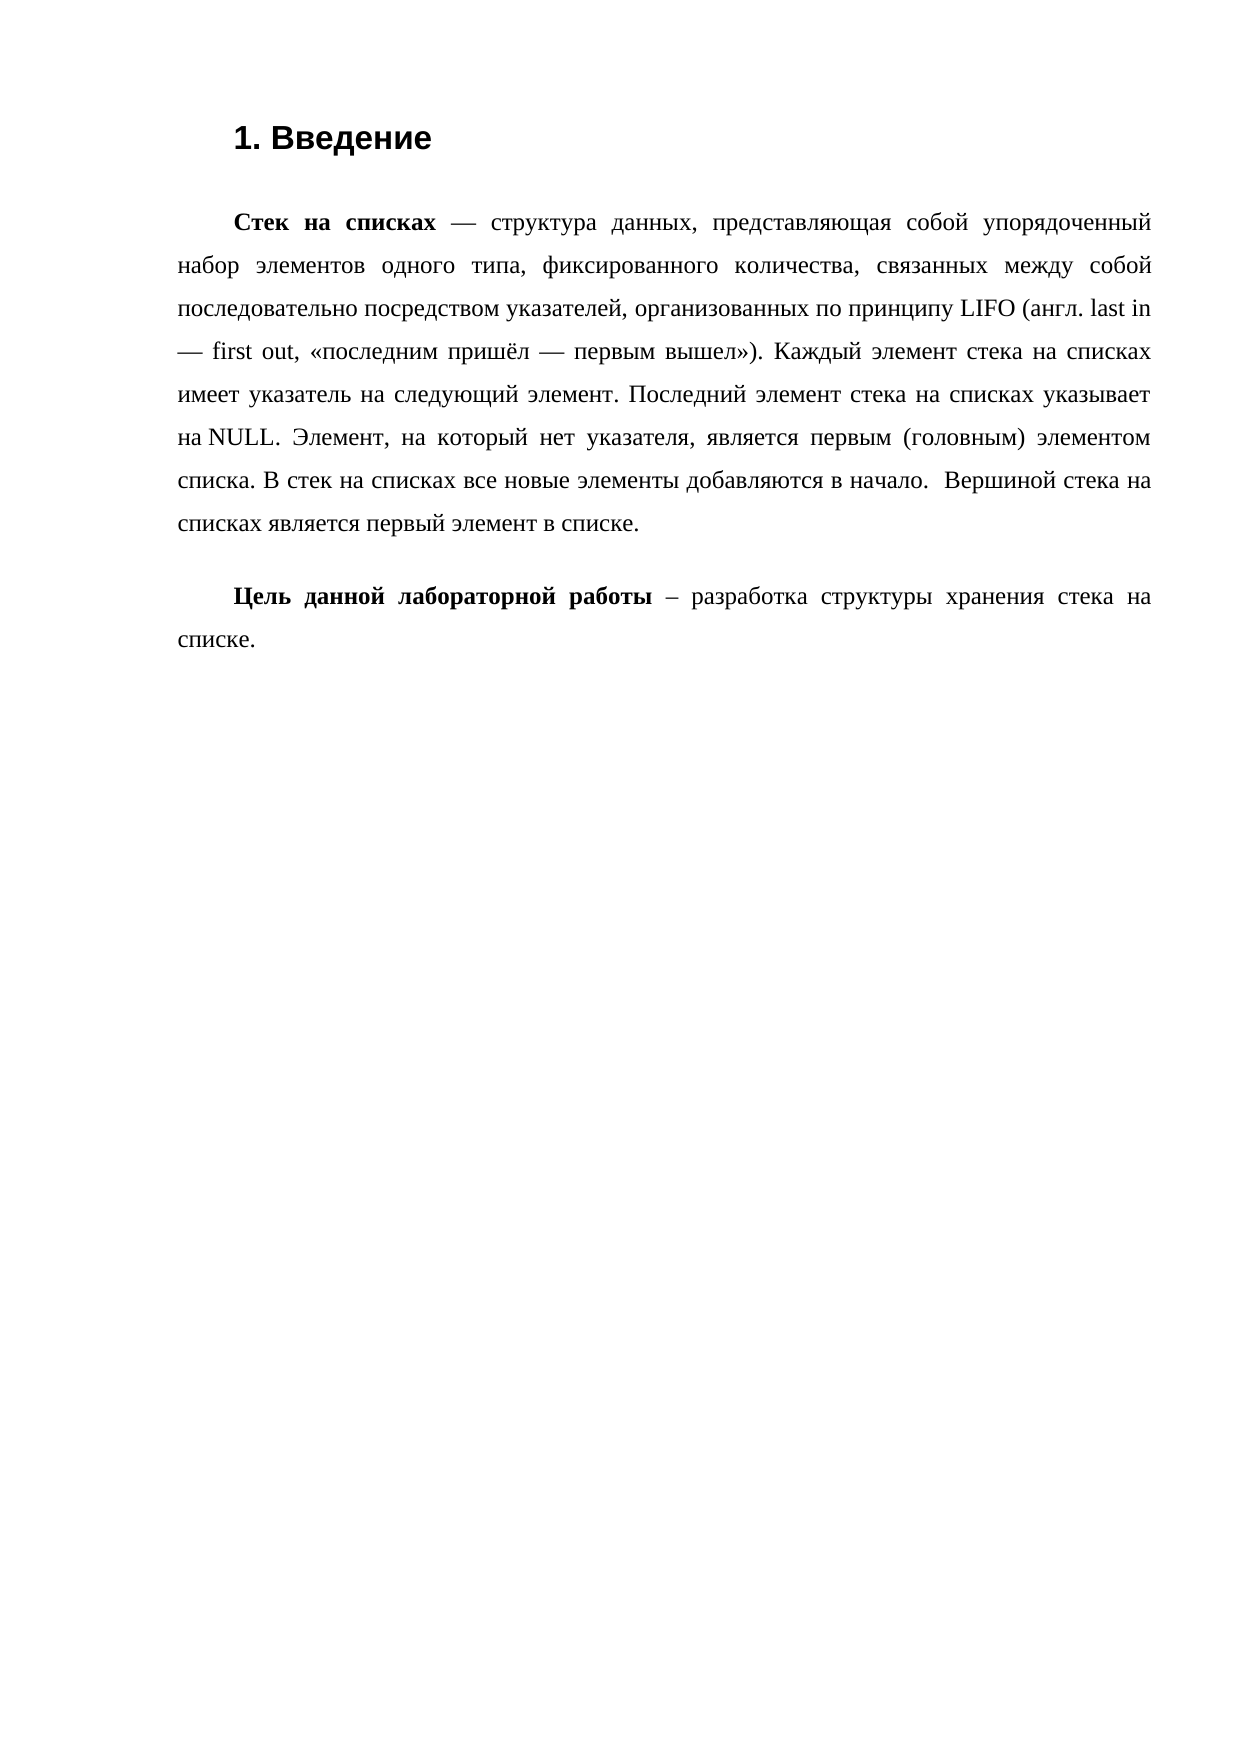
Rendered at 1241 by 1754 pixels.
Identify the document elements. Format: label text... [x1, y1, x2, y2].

text Стек на списках — структура данных, представляющая собой упорядоченный набор элементов одного типа, фиксированного количества, связанных между собой последовательно посредством указателей, организованных по принципу LIFO (англ. last in — first out, «последним пришёл — первым вышел»). Каждый элемент стека на списках имеет указатель на следующий элемент. Последний элемент стека на списках указывает на NULL. Элемент, на который нет указателя, является первым (головным) элементом списка. В стек на списках все новые элементы добавляются в начало. Вершиной стека на списках является первый элемент в списке. [177, 408, 1152, 465]
subtitle Введение [233, 118, 1152, 157]
text Стек на списках — структура данных, представляющая собой упорядоченный набор элементов одного типа, фиксированного количества, связанных между собой последовательно посредством указателей, организованных по принципу LIFO (англ. last in — first out, «последним пришёл — первым вышел»). Каждый элемент стека на списках имеет указатель на следующий элемент. Последний элемент стека на списках указывает на NULL. Элемент, на который нет указателя, является первым (головным) элементом списка. В стек на списках все новые элементы добавляются в начало. Вершиной стека на списках является первый элемент в списке. [177, 494, 1152, 537]
text Цель данной лабораторной работы – разработка структуры хранения стека на списке. [177, 581, 1152, 653]
text Стек на списках — структура данных, представляющая собой упорядоченный набор элементов одного типа, фиксированного количества, связанных между собой последовательно посредством указателей, организованных по принципу LIFO (англ. last in — first out, «последним пришёл — первым вышел»). Каждый элемент стека на списках имеет указатель на следующий элемент. Последний элемент стека на списках указывает на NULL. Элемент, на который нет указателя, является первым (головным) элементом списка. В стек на списках все новые элементы добавляются в начало. Вершиной стека на списках является первый элемент в списке. [177, 207, 1152, 379]
